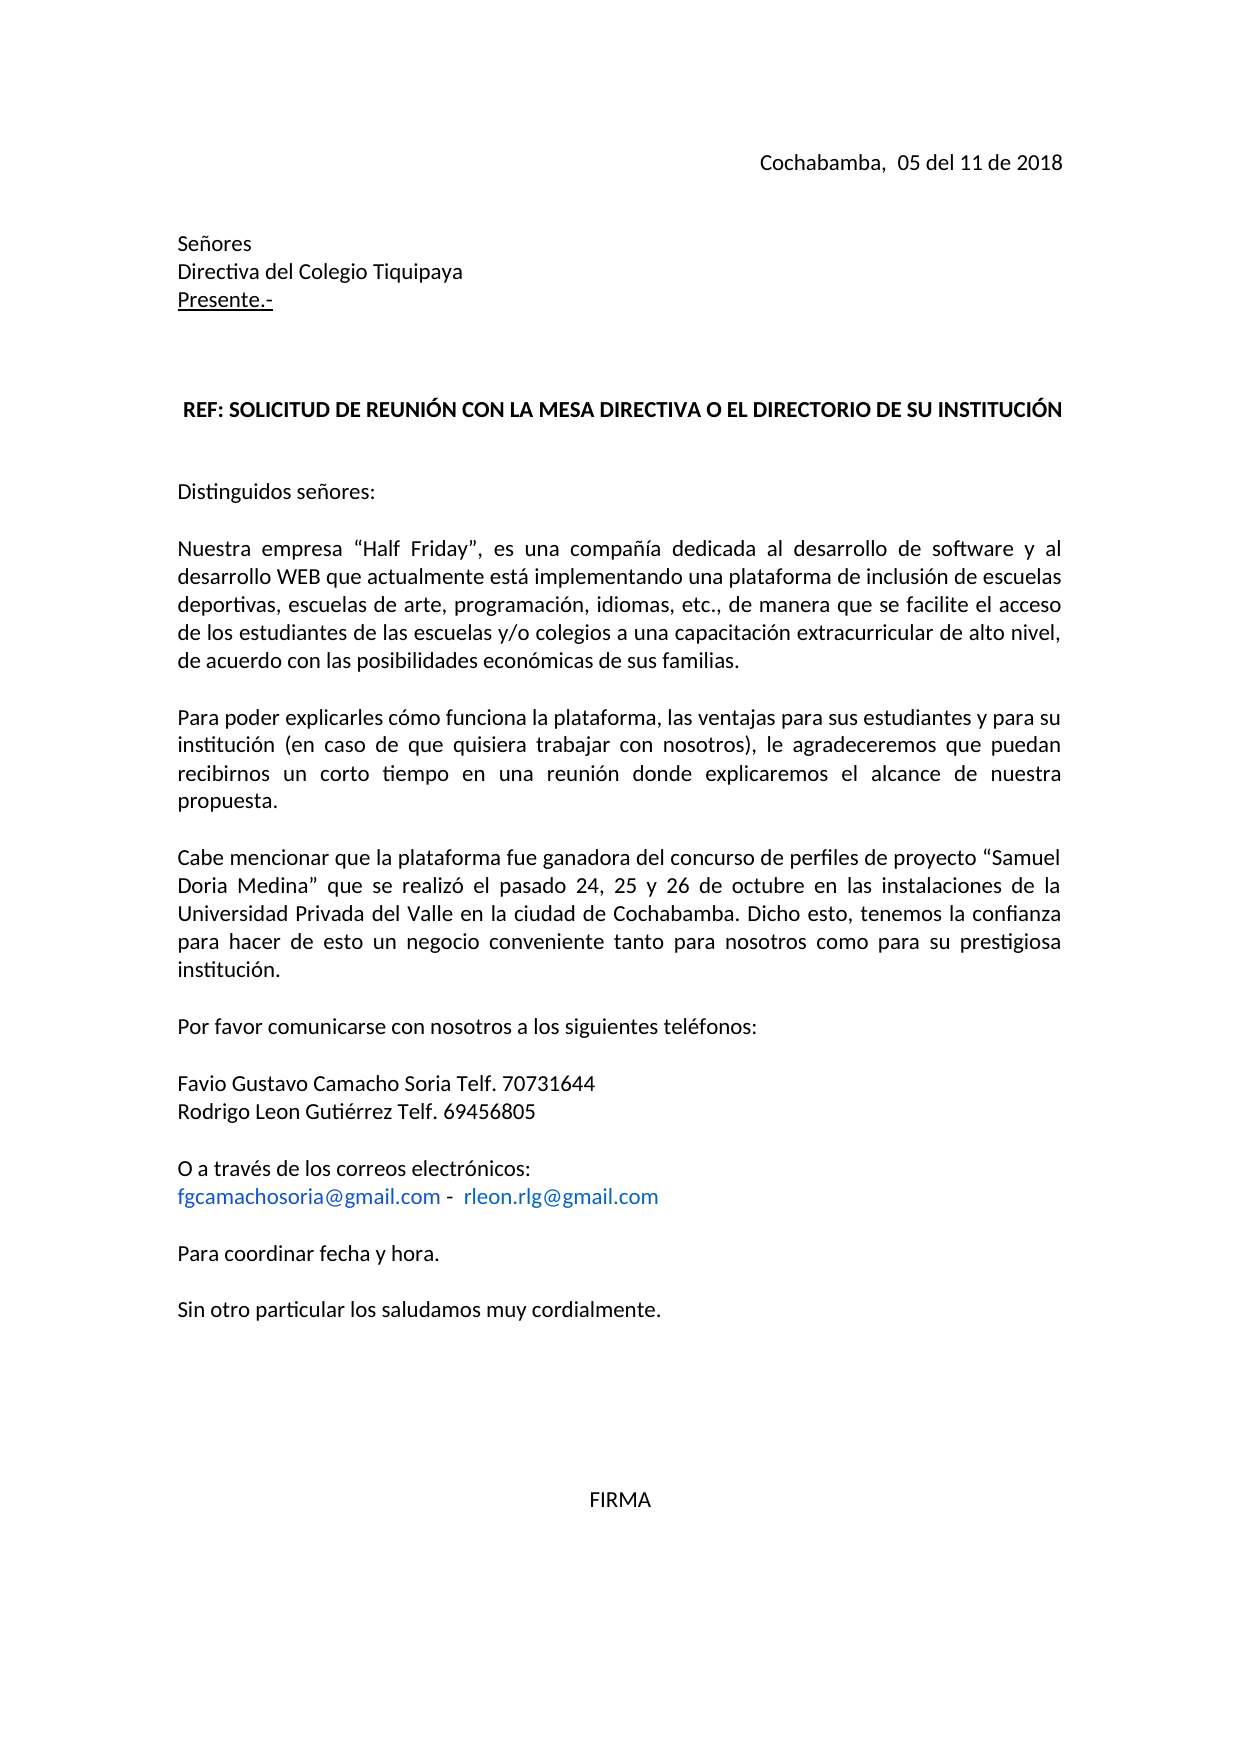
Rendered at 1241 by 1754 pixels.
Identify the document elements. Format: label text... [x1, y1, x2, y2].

text Cabe mencionar que la plataforma fue ganadora del concurso de perfiles de proyecto “Samuel Doria Medina” que se realizó el pasado 24, 25 y 26 de octubre en las instalaciones de la Universidad Privada del Valle en la ciudad de Cochabamba. Dicho esto, tenemos la confianza para hacer de esto un negocio conveniente tanto para nosotros como para su prestigiosa institución. [177, 843, 1063, 983]
text FIRMA [177, 1485, 1063, 1513]
text Directiva del Colegio Tiquipaya [177, 257, 1063, 285]
text fgcamachosoria@gmail.com - rleon.rlg@gmail.com [177, 1182, 1063, 1210]
text Presente.- [177, 285, 1063, 313]
text Para poder explicarles cómo funciona la plataforma, las ventajas para sus estudiantes y para su institución (en caso de que quisiera trabajar con nosotros), le agradeceremos que puedan recibirnos un corto tiempo en una reunión donde explicaremos el alcance de nuestra propuesta. [177, 703, 1063, 815]
text O a través de los correos electrónicos: [177, 1154, 1063, 1182]
text REF: SOLICITUD DE REUNIÓN CON LA MESA DIRECTIVA O EL DIRECTORIO DE SU INSTITUCIÓN [177, 395, 1063, 423]
text Señores [177, 229, 1063, 257]
text Nuestra empresa “Half Friday”, es una compañía dedicada al desarrollo de software y al desarrollo WEB que actualmente está implementando una plataforma de inclusión de escuelas deportivas, escuelas de arte, programación, idiomas, etc., de manera que se facilite el acceso de los estudiantes de las escuelas y/o colegios a una capacitación extracurricular de alto nivel, de acuerdo con las posibilidades económicas de sus familias. [177, 534, 1063, 674]
text Sin otro particular los saludamos muy cordialmente. [177, 1295, 1063, 1323]
text Distinguidos señores: [177, 477, 1063, 505]
text Favio Gustavo Camacho Soria Telf. 70731644 [177, 1069, 1063, 1097]
text Cochabamba, 05 del 11 de 2018 [177, 148, 1063, 176]
text Por favor comunicarse con nosotros a los siguientes teléfonos: [177, 1012, 1063, 1040]
text Rodrigo Leon Gutiérrez Telf. 69456805 [177, 1097, 1063, 1125]
text Para coordinar fecha y hora. [177, 1239, 1063, 1267]
